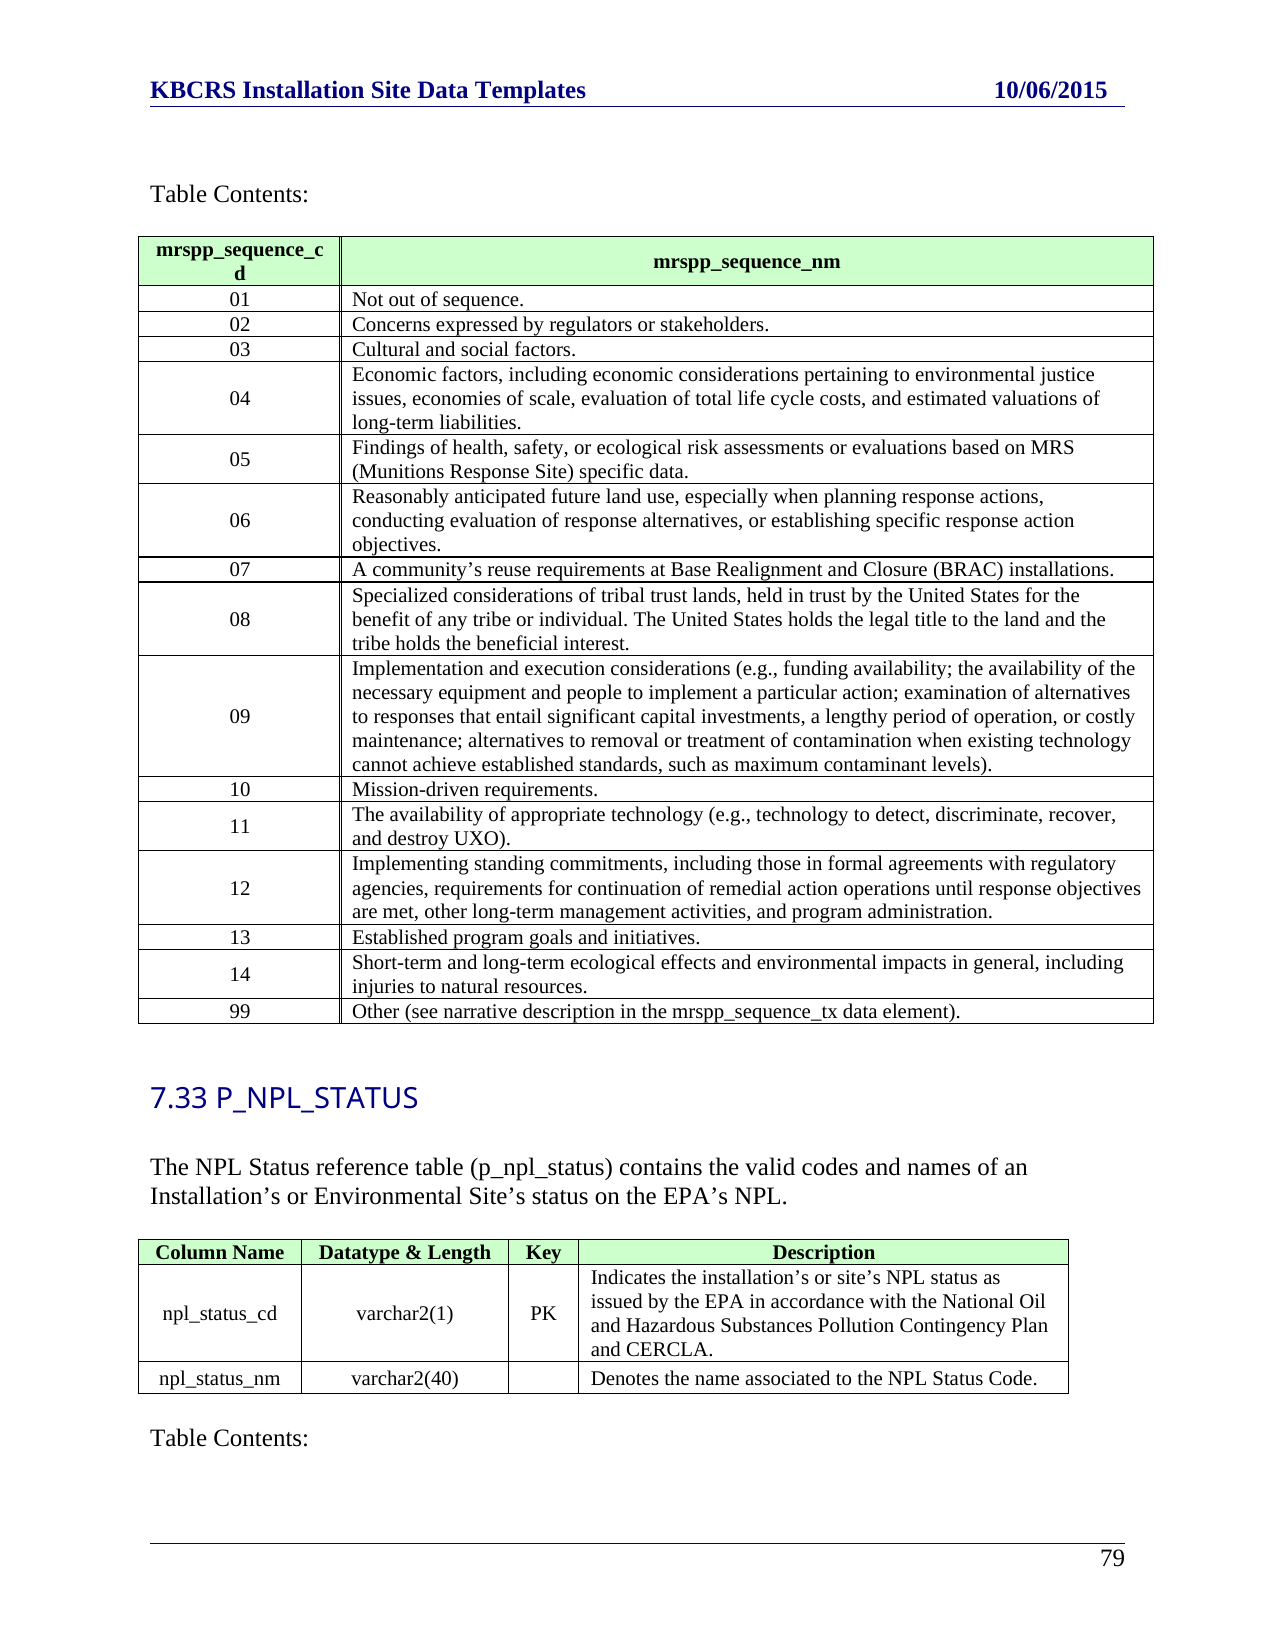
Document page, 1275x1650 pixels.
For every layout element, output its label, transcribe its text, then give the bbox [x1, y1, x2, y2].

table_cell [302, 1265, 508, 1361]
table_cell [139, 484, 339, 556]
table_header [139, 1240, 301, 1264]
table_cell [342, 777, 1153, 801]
text Table Contents: [150, 1423, 1125, 1451]
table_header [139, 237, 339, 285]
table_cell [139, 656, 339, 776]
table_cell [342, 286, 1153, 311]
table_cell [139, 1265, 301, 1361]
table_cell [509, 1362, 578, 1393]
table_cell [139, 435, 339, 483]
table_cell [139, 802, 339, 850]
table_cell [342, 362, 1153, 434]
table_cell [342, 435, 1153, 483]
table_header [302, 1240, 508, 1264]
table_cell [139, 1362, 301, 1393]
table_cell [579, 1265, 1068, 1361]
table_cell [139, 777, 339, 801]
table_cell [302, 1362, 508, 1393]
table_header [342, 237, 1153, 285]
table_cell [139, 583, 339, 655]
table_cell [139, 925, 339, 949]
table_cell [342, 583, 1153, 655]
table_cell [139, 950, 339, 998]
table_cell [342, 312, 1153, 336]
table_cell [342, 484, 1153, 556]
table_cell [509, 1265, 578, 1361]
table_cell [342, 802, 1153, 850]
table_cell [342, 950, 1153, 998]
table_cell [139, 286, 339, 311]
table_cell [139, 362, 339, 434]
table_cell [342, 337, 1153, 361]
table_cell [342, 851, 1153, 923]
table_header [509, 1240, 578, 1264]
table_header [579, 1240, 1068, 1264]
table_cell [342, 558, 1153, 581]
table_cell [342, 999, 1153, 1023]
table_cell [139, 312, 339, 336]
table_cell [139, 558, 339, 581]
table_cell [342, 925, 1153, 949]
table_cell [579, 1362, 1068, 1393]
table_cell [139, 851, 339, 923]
text Table Contents: [150, 179, 1125, 207]
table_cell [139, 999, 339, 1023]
text The NPL Status reference table (p_npl_status) contains the valid codes and names of an Installation’s or Environmental Site’s status on the EPA’s NPL. [150, 1152, 1125, 1210]
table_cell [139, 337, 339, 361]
subtitle P_NPL_STATUS [150, 1078, 1125, 1117]
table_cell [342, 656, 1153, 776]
